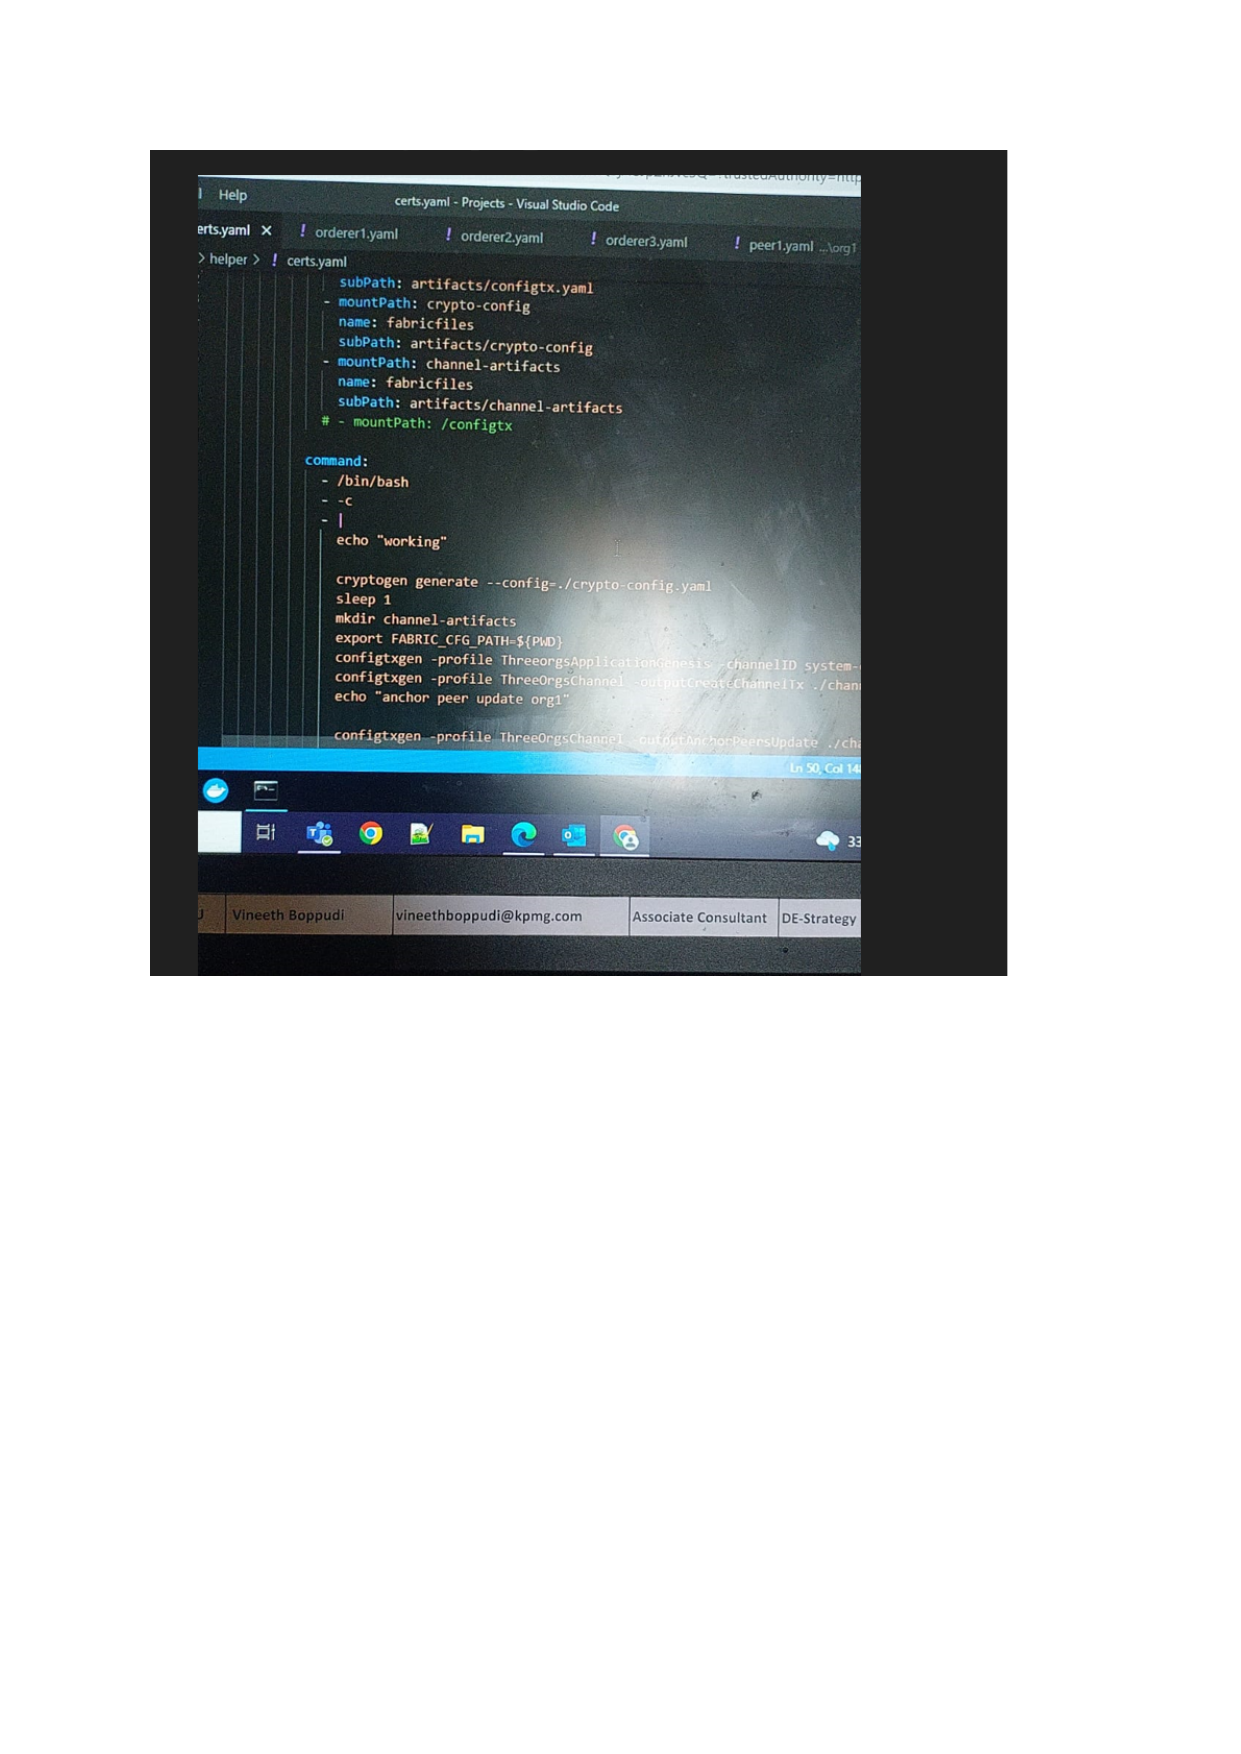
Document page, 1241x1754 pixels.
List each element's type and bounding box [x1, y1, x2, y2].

picture [150, 150, 1008, 976]
